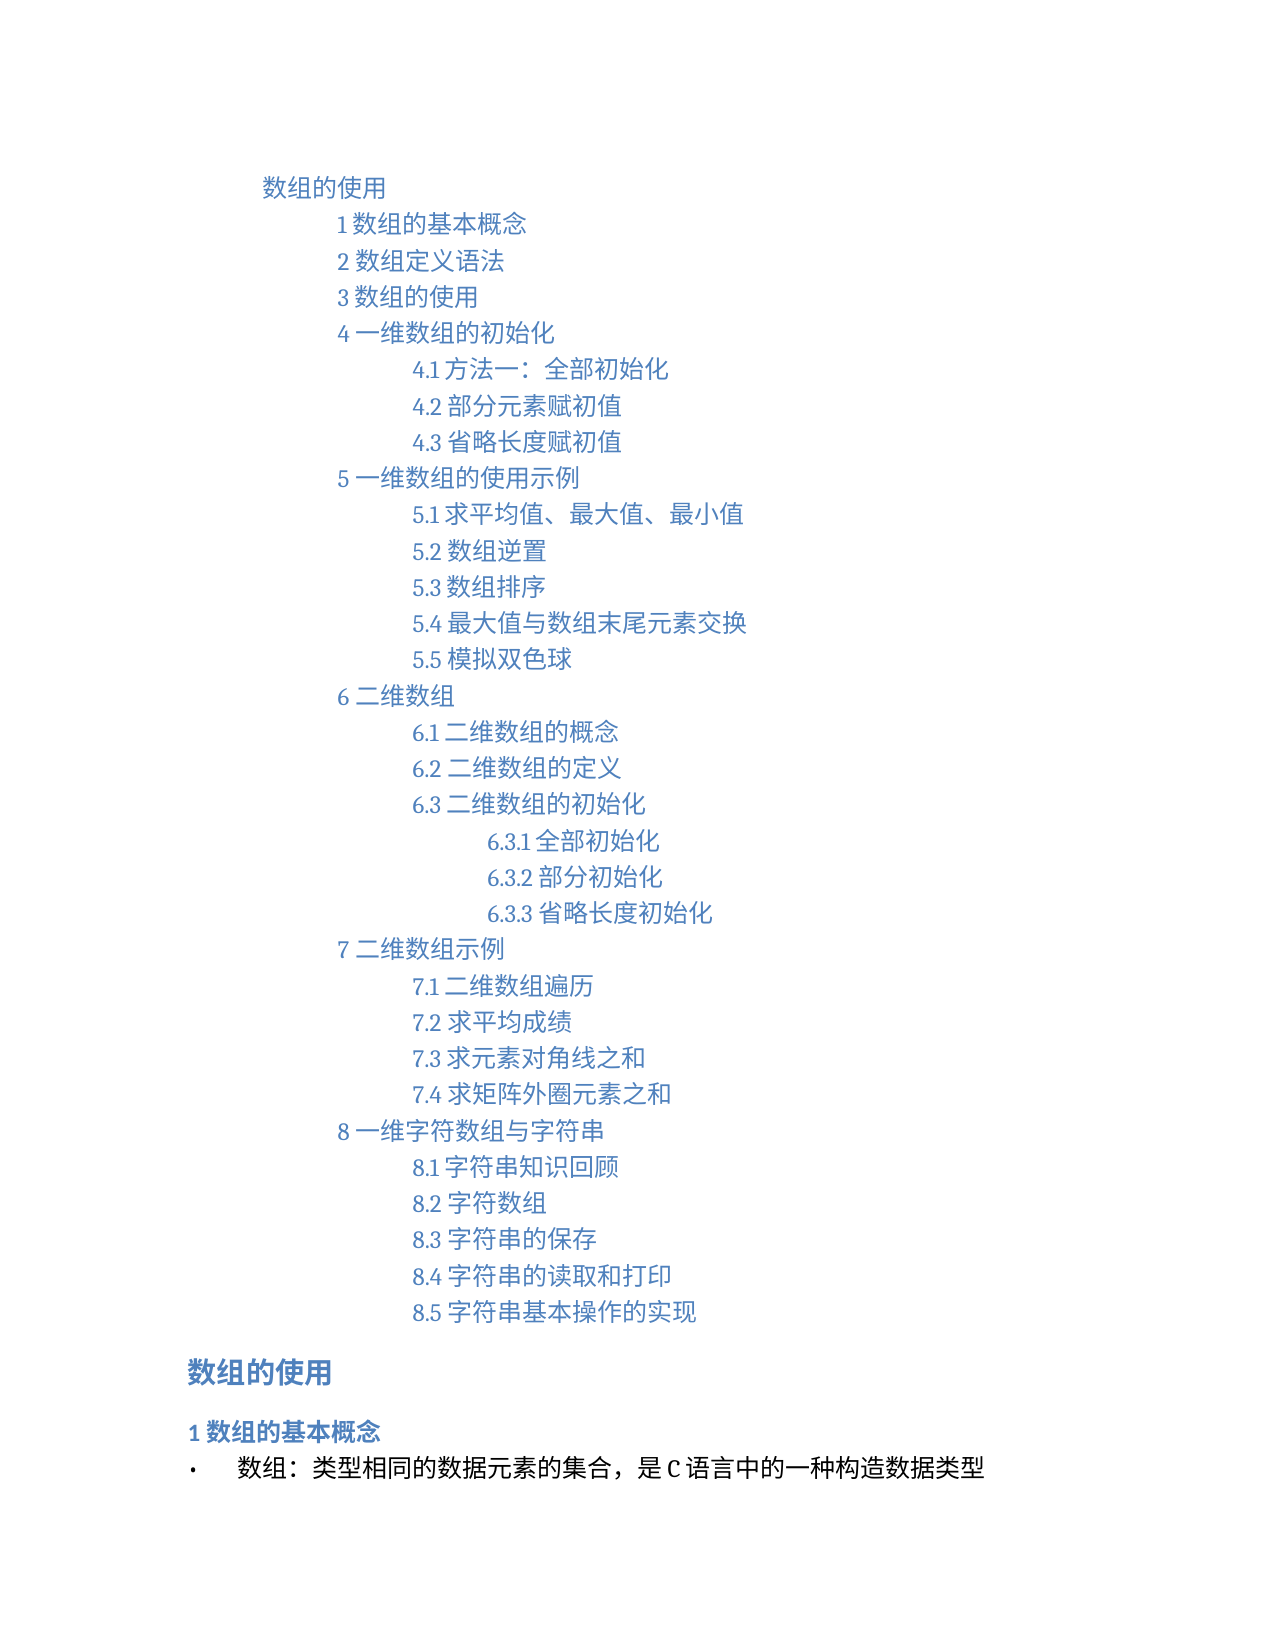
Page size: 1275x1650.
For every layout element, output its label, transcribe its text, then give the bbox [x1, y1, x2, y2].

subtitle 1 数组的基本概念 [187, 1413, 1087, 1449]
text 数组的使用 1 数组的基本概念 2 数组定义语法 3 数组的使用 4 一维数组的初始化 4.1 方法一：全部初始化 4.2 部分元素赋初值 4.3 省略长度赋初值 5 一维数组的使用示例 5.1 求平均值、最大值、最小值 5.2 数组逆置 5.3 数组排序 5.4 最大值与数组末尾元素交换 5.5 模拟双色球 6 二维数组 6.1 二维数组的概念 6.2 二维数组的定义 6.3 二维数组的初始化 6.3.1 全部初始化 6.3.2 部分初始化 6.3.3 省略长度初始化 7 二维数组示例 7.1 二维数组遍历 7.2 求平均成绩 7.3 求元素对角线之和 7.4 求矩阵外圈元素之和 8 一维字符数组与字符串 8.1 字符串知识回顾 8.2 字符数组 8.3 字符串的保存 8.4 字符串的读取和打印 8.5 字符串基本操作的实现 [187, 169, 1087, 1329]
list 数组：类型相同的数据元素的集合，是C语言中的一种构造数据类型 [187, 1449, 1087, 1485]
subtitle 数组的使用 [187, 1349, 1087, 1392]
